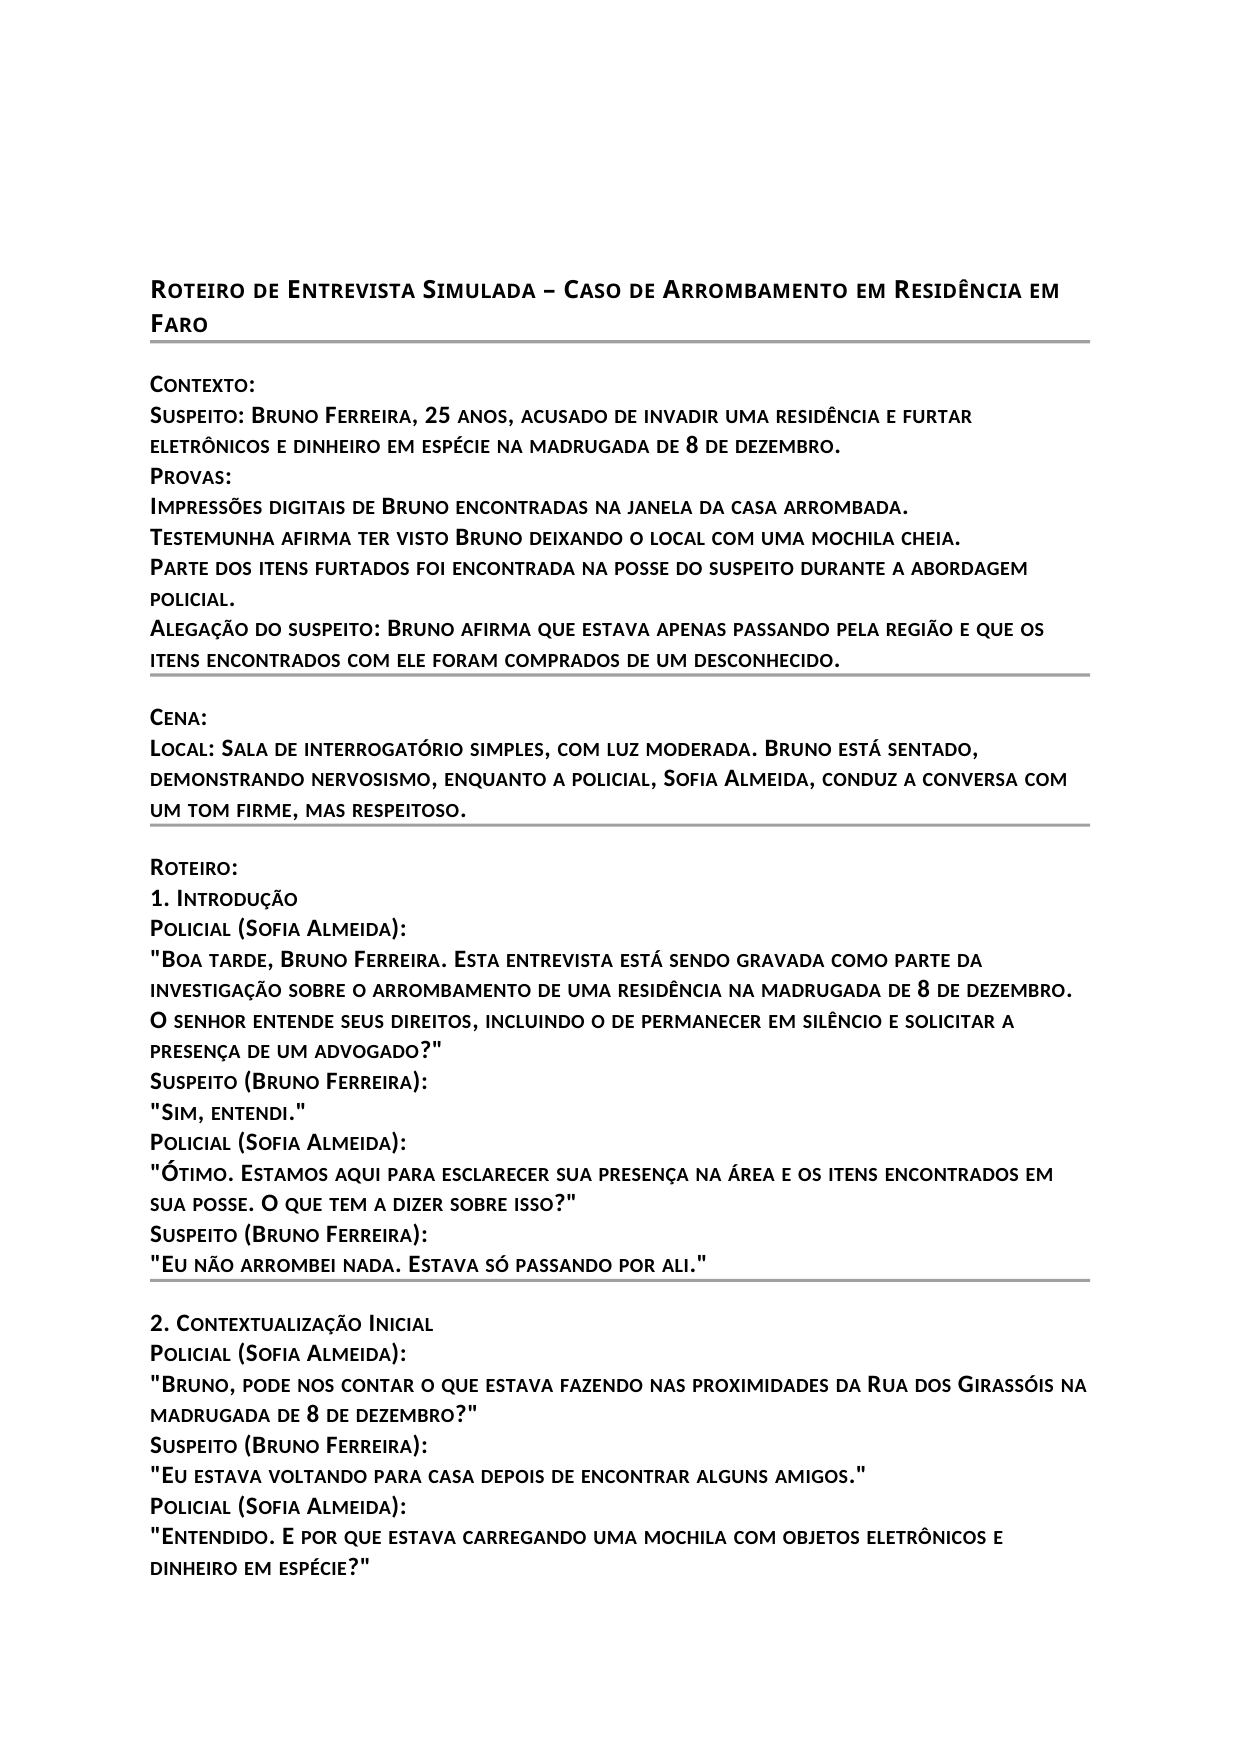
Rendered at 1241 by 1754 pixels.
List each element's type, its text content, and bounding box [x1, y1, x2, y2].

text Policial (Sofia Almeida): "Bruno, pode nos contar o que estava fazendo nas proximidades da Rua dos Girassóis na madrugada de 8 de dezembro?" [150, 1337, 1090, 1429]
text Suspeito (Bruno Ferreira): "Eu estava voltando para casa depois de encontrar alguns amigos." [150, 1429, 1090, 1490]
subtitle Roteiro de Entrevista Simulada – Caso de Arrombamento em Residência em Faro [150, 272, 1090, 340]
text Policial (Sofia Almeida): "Ótimo. Estamos aqui para esclarecer sua presença na área e os itens encontrados em sua posse. O que tem a dizer sobre isso?" [150, 1126, 1090, 1218]
text 2. Contextualização Inicial [150, 1307, 1090, 1337]
text Policial (Sofia Almeida): "Entendido. E por que estava carregando uma mochila com objetos eletrônicos e dinheiro em espécie?" [150, 1490, 1090, 1582]
text Contexto: Suspeito: Bruno Ferreira, 25 anos, acusado de invadir uma residência e furtar eletrônicos e dinheiro em espécie na madrugada de 8 de dezembro. Provas: [150, 368, 1090, 490]
text Parte dos itens furtados foi encontrada na posse do suspeito durante a abordagem policial. Alegação do suspeito: Bruno afirma que estava apenas passando pela região e que os itens encontrados com ele foram comprados de um desconhecido. [150, 551, 1090, 673]
text Testemunha afirma ter visto Bruno deixando o local com uma mochila cheia. [150, 521, 1090, 551]
text Roteiro: [150, 852, 1090, 882]
text Impressões digitais de Bruno encontradas na janela da casa arrombada. [150, 490, 1090, 521]
text Policial (Sofia Almeida): "Boa tarde, Bruno Ferreira. Esta entrevista está sendo gravada como parte da investigação sobre o arrombamento de uma residência na madrugada de 8 de dezembro. O senhor entende seus direitos, incluindo o de permanecer em silêncio e solicitar a presença de um advogado?" [150, 913, 1090, 1065]
text 1. Introdução [150, 882, 1090, 913]
text Suspeito (Bruno Ferreira): "Eu não arrombei nada. Estava só passando por ali." [150, 1218, 1090, 1278]
text Cena: Local: Sala de interrogatório simples, com luz moderada. Bruno está sentado, demonstrando nervosismo, enquanto a policial, Sofia Almeida, conduz a conversa com um tom firme, mas respeitoso. [150, 701, 1090, 823]
text Suspeito (Bruno Ferreira): "Sim, entendi." [150, 1065, 1090, 1126]
